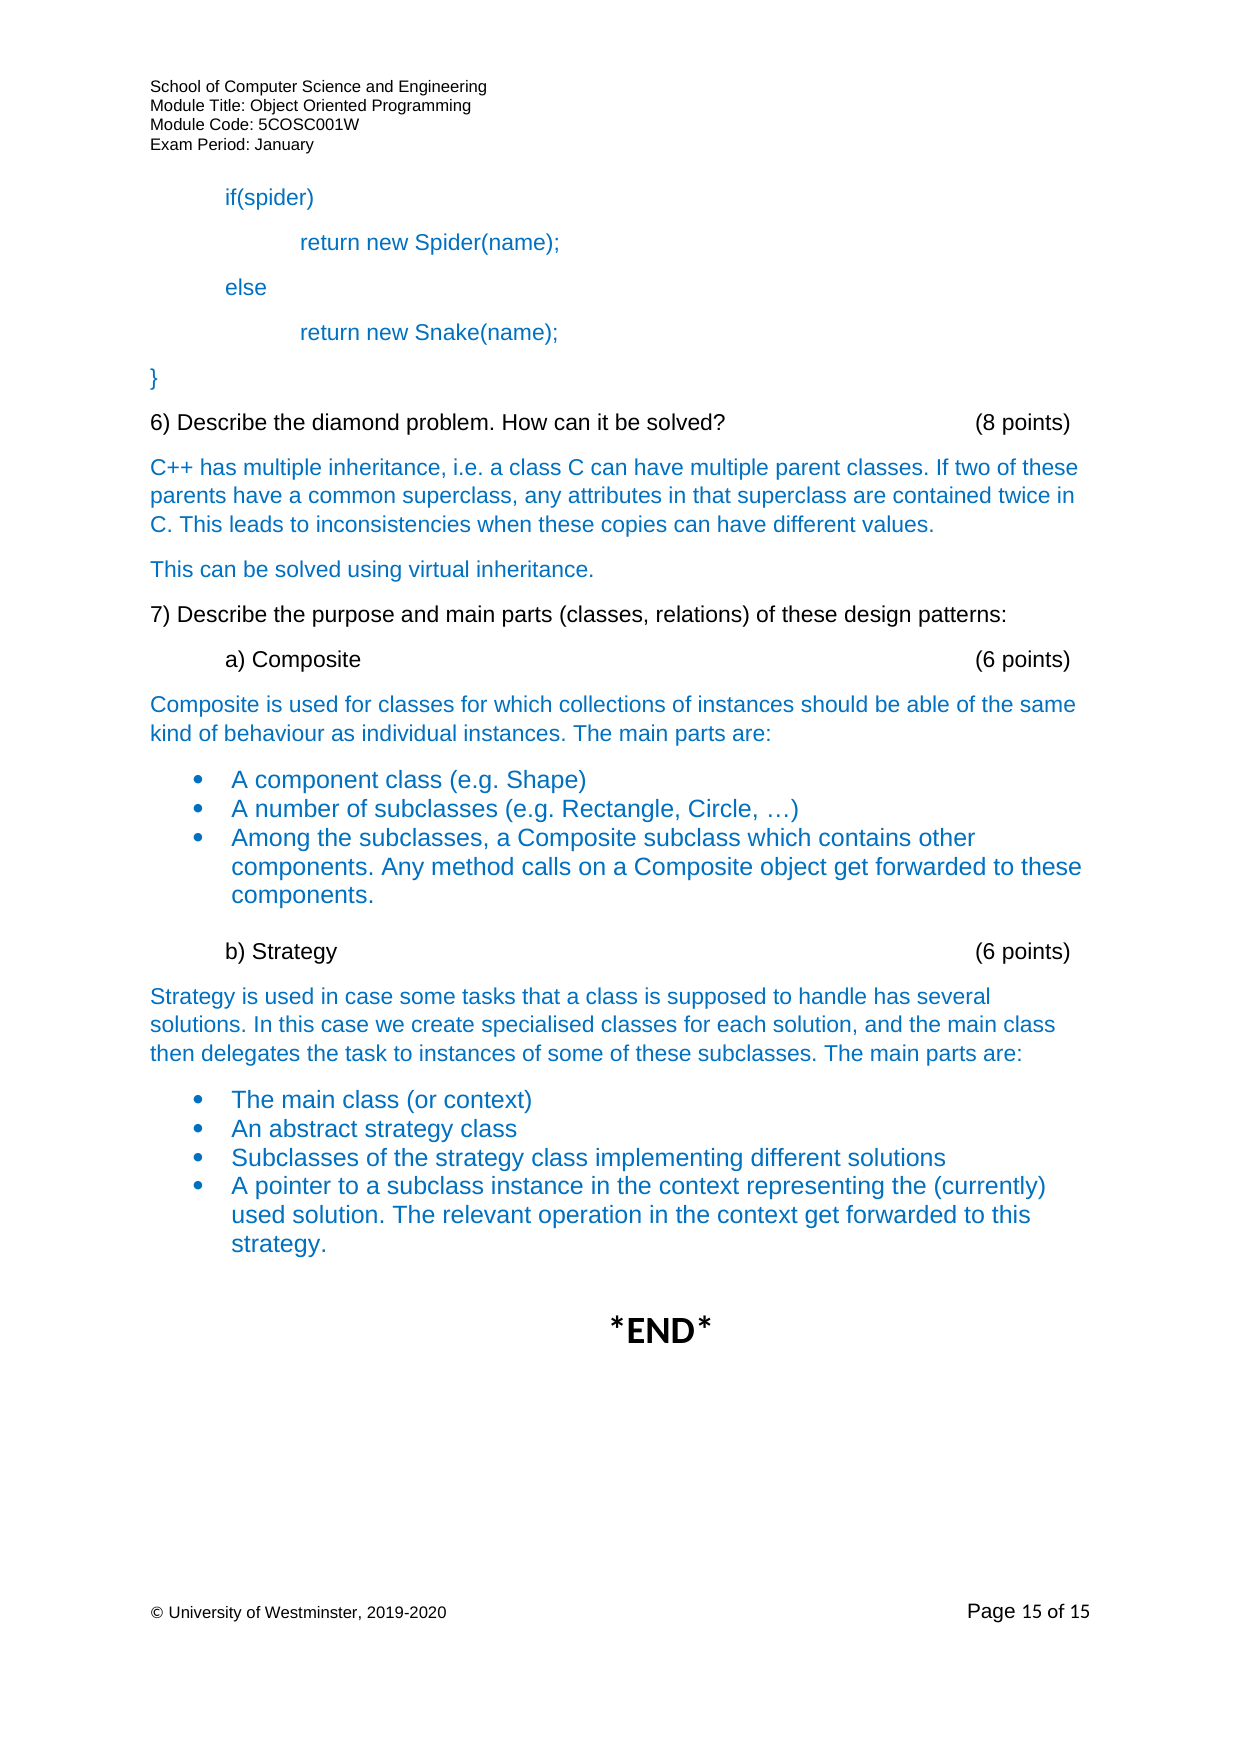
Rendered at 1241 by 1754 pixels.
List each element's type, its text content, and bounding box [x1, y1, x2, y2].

list A component class (e.g. Shape) [194, 765, 1090, 794]
text 7) Describe the purpose and main parts (classes, relations) of these design patterns: [150, 601, 1090, 627]
list Among the subclasses, a Composite subclass which contains other components. Any method calls on a Composite object get forwarded to these components. [194, 823, 1090, 909]
text b) Strategy (6 points) [150, 938, 1090, 964]
list An abstract strategy class [194, 1114, 1090, 1142]
text } [150, 364, 1090, 390]
list Subclasses of the strategy class implementing different solutions [194, 1142, 1090, 1171]
list *END* [231, 1306, 1090, 1353]
text if(spider) [150, 150, 1090, 210]
text This can be solved using virtual inheritance. [150, 556, 1090, 582]
text C++ has multiple inheritance, i.e. a class C can have multiple parent classes. If two of these parents have a common superclass, any attributes in that superclass are contained twice in C. This leads to inconsistencies when these copies can have different values. [150, 454, 1090, 537]
text 6) Describe the diamond problem. How can it be solved? (8 points) [150, 409, 1090, 435]
list A pointer to a subclass instance in the context representing the (currently) used solution. The relevant operation in the context get forwarded to this strategy. [194, 1171, 1090, 1258]
text else [150, 274, 1090, 300]
text return new Snake(name); [150, 319, 1090, 345]
text Strategy is used in case some tasks that a class is supposed to handle has several solutions. In this case we create specialised classes for each solution, and the main class then delegates the task to instances of some of these subclasses. The main parts are: [150, 983, 1090, 1066]
list The main class (or context) [194, 1085, 1090, 1114]
text return new Spider(name); [150, 228, 1090, 255]
list A number of subclasses (e.g. Rectangle, Circle, …) [194, 794, 1090, 823]
text Composite is used for classes for which collections of instances should be able of the same kind of behaviour as individual instances. The main parts are: [150, 691, 1090, 746]
text a) Composite (6 points) [150, 646, 1090, 673]
